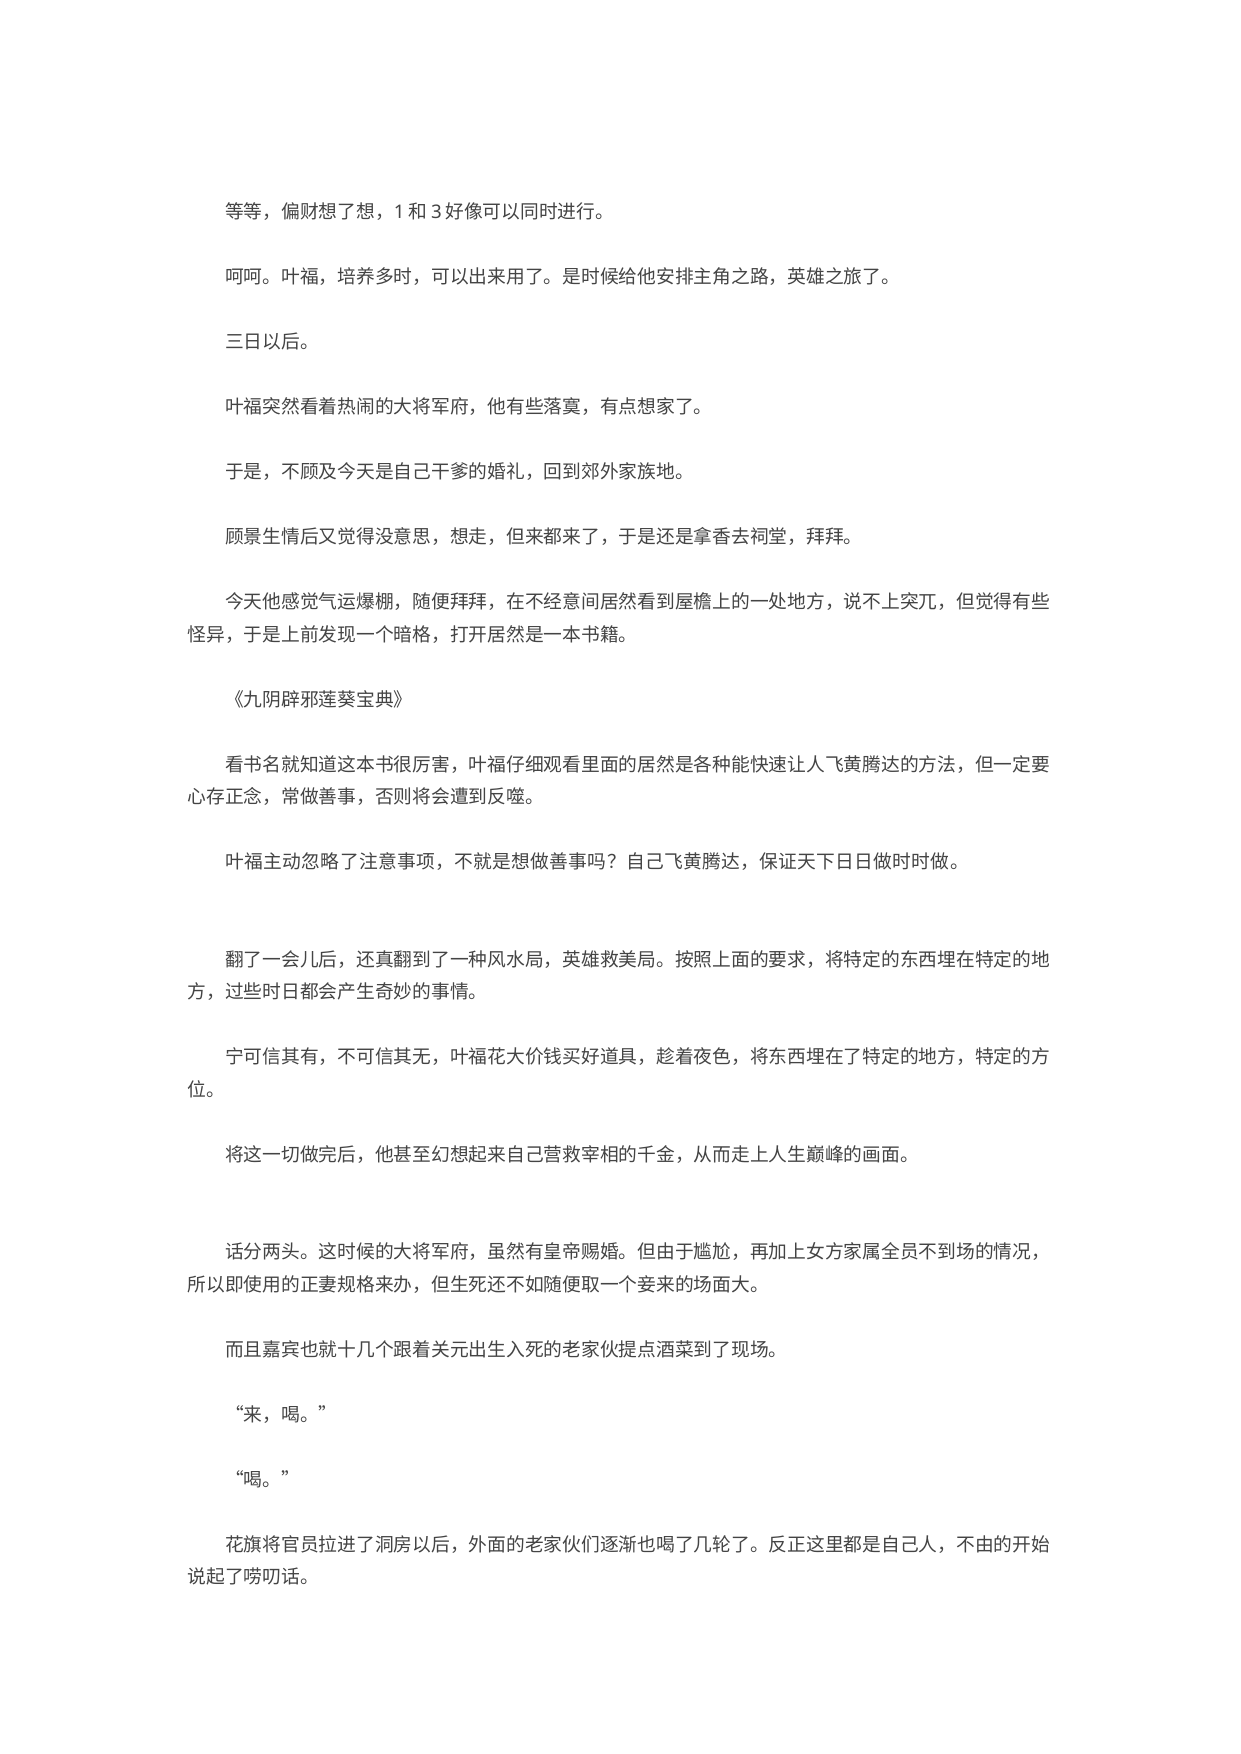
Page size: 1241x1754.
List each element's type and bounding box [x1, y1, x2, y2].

text [187, 162, 1053, 1592]
